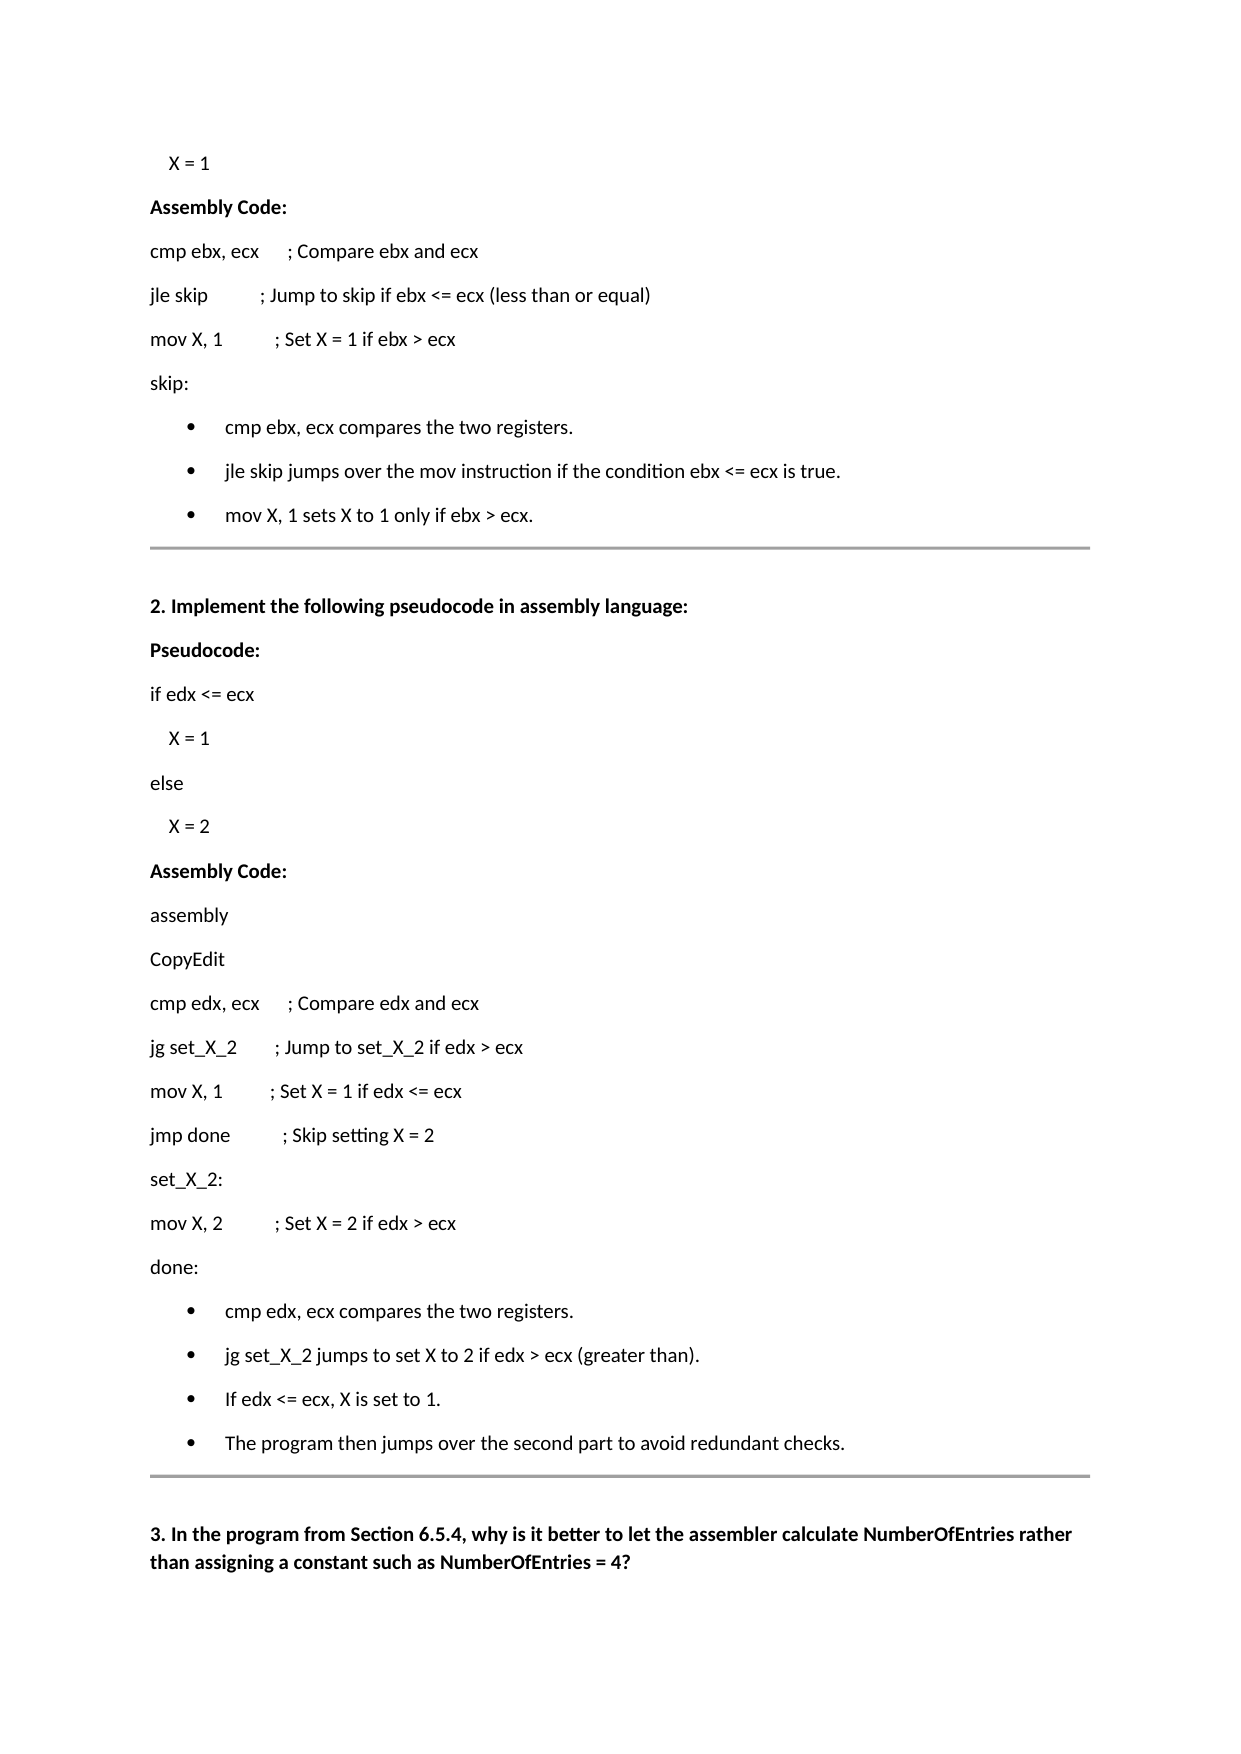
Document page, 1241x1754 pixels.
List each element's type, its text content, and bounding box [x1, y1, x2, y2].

text jmp done ; Skip setting X = 2 [150, 1122, 1090, 1148]
text Pseudocode: [150, 637, 1090, 663]
text 2. Implement the following pseudocode in assembly language: [150, 593, 1090, 619]
text jle skip ; Jump to skip if ebx <= ecx (less than or equal) [150, 282, 1090, 308]
text set_X_2: [150, 1166, 1090, 1192]
text cmp ebx, ecx ; Compare ebx and ecx [150, 238, 1090, 263]
text cmp edx, ecx ; Compare edx and ecx [150, 990, 1090, 1015]
text skip: [150, 370, 1090, 396]
list cmp edx, ecx compares the two registers. [187, 1298, 1090, 1324]
text X = 1 [150, 726, 1090, 751]
list cmp ebx, ecx compares the two registers. [187, 414, 1090, 440]
text mov X, 2 ; Set X = 2 if edx > ecx [150, 1210, 1090, 1236]
text jg set_X_2 ; Jump to set_X_2 if edx > ecx [150, 1034, 1090, 1059]
text done: [150, 1254, 1090, 1280]
text 3. In the program from Section 6.5.4, why is it better to let the assembler calculate NumberOfEntries rather than assigning a constant such as NumberOfEntries = 4? [150, 1522, 1090, 1574]
text mov X, 1 ; Set X = 1 if ebx > ecx [150, 326, 1090, 352]
list mov X, 1 sets X to 1 only if ebx > ecx. [187, 502, 1090, 528]
list jg set_X_2 jumps to set X to 2 if edx > ecx (greater than). [187, 1342, 1090, 1368]
text CopyEdit [150, 946, 1090, 971]
list The program then jumps over the second part to avoid redundant checks. [187, 1431, 1090, 1456]
text X = 2 [150, 814, 1090, 839]
list jle skip jumps over the mov instruction if the condition ebx <= ecx is true. [187, 458, 1090, 484]
text if edx <= ecx [150, 682, 1090, 707]
text Assembly Code: [150, 194, 1090, 219]
text Assembly Code: [150, 858, 1090, 883]
text X = 1 [150, 150, 1090, 175]
list If edx <= ecx, X is set to 1. [187, 1387, 1090, 1412]
text else [150, 770, 1090, 795]
text mov X, 1 ; Set X = 1 if edx <= ecx [150, 1078, 1090, 1103]
text assembly [150, 902, 1090, 927]
